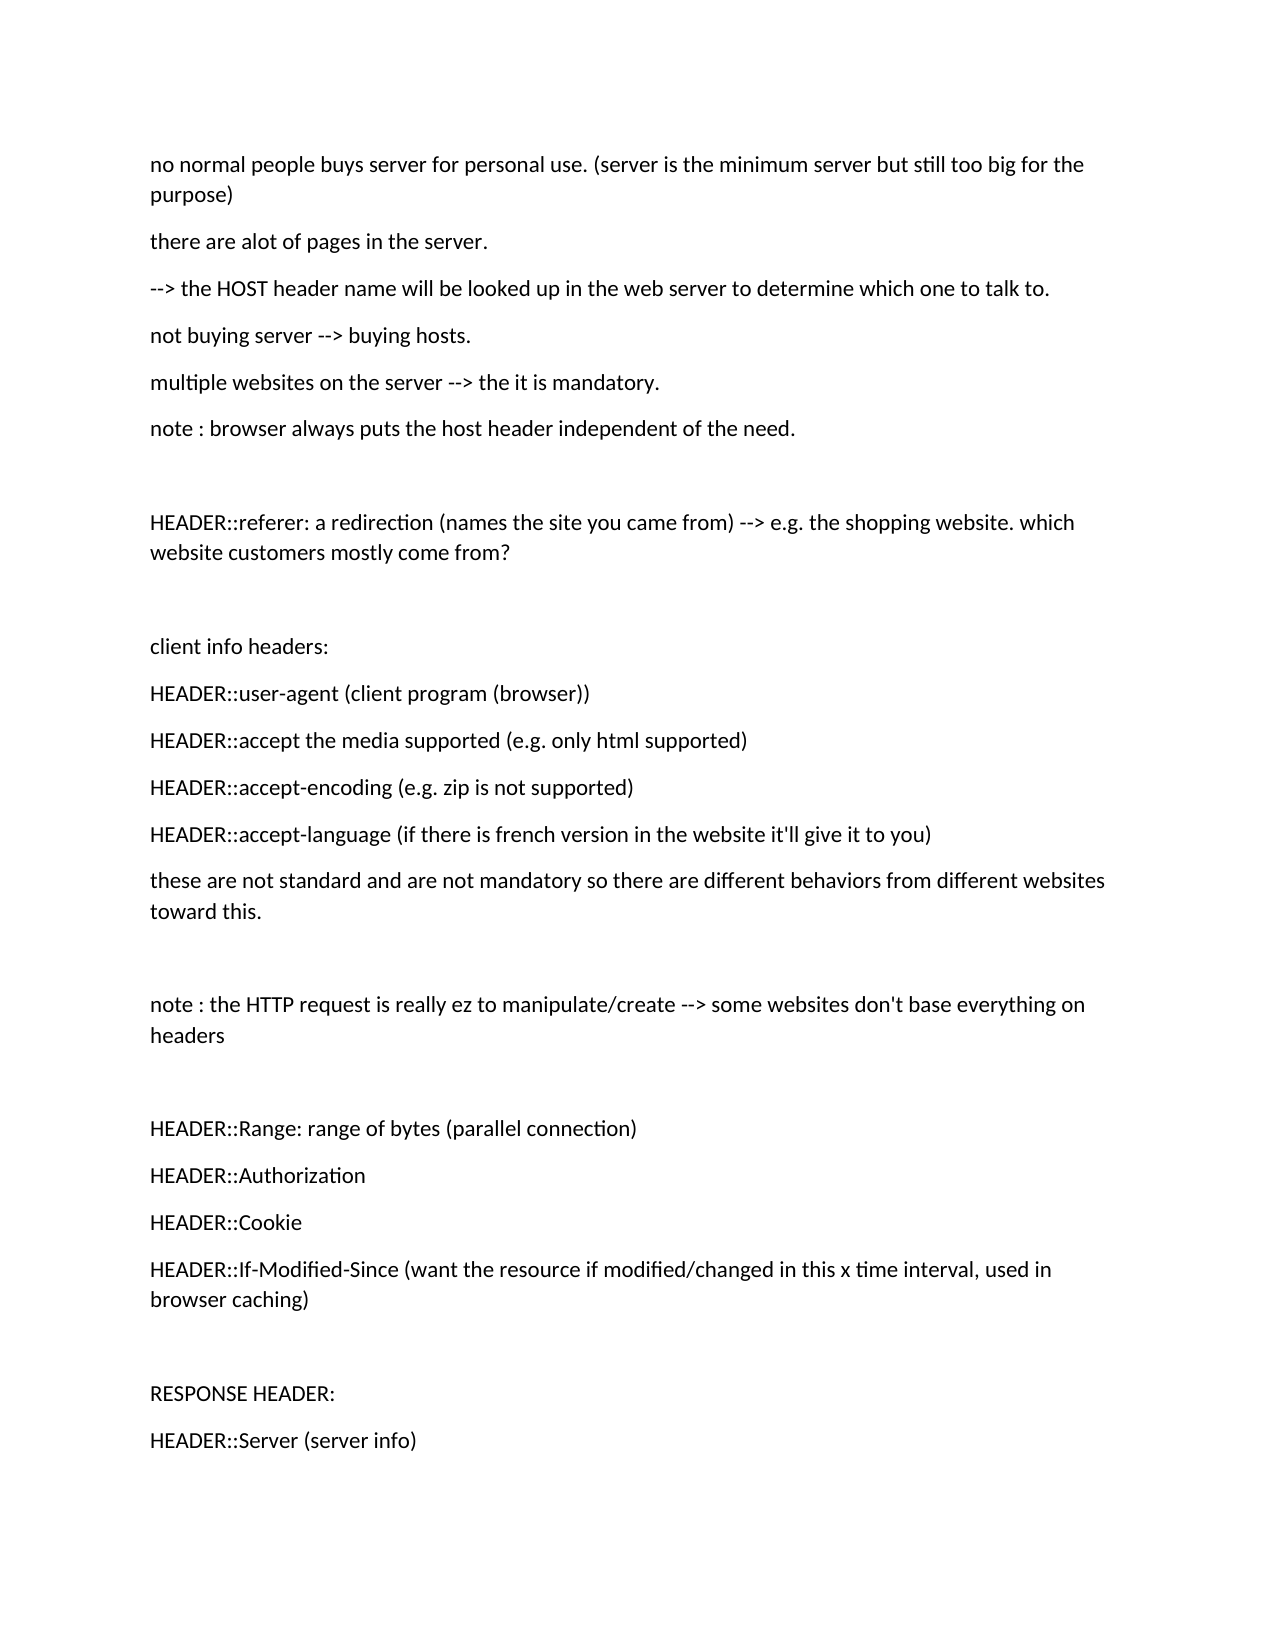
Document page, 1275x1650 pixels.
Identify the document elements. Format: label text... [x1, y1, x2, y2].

text HEADER::referer: a redirection (names the site you came from) --> e.g. the shopping website. which website customers mostly come from? [150, 508, 1125, 567]
text HEADER::If-Modified-Since (want the resource if modified/changed in this x time interval, used in browser caching) [150, 1255, 1125, 1313]
text HEADER::Server (server info) [150, 1426, 1125, 1454]
text HEADER::accept-encoding (e.g. zip is not supported) [150, 773, 1125, 801]
text not buying server --> buying hosts. [150, 321, 1125, 349]
text HEADER::user-agent (client program (browser)) [150, 679, 1125, 707]
text HEADER::accept-language (if there is french version in the website it'll give it to you) [150, 820, 1125, 848]
text --> the HOST header name will be looked up in the web server to determine which one to talk to. [150, 274, 1125, 302]
text HEADER::Range: range of bytes (parallel connection) [150, 1114, 1125, 1143]
text there are alot of pages in the server. [150, 227, 1125, 255]
text note : the HTTP request is really ez to manipulate/create --> some websites don't base everything on headers [150, 991, 1125, 1049]
text multiple websites on the server --> the it is mandatory. [150, 368, 1125, 396]
text HEADER::Cookie [150, 1208, 1125, 1236]
text RESPONSE HEADER: [150, 1379, 1125, 1407]
text no normal people buys server for personal use. (server is the minimum server but still too big for the purpose) [150, 150, 1125, 208]
text client info headers: [150, 632, 1125, 660]
text these are not standard and are not mandatory so there are different behaviors from different websites toward this. [150, 867, 1125, 925]
text HEADER::accept the media supported (e.g. only html supported) [150, 726, 1125, 754]
text HEADER::Authorization [150, 1161, 1125, 1189]
text note : browser always puts the host header independent of the need. [150, 414, 1125, 443]
